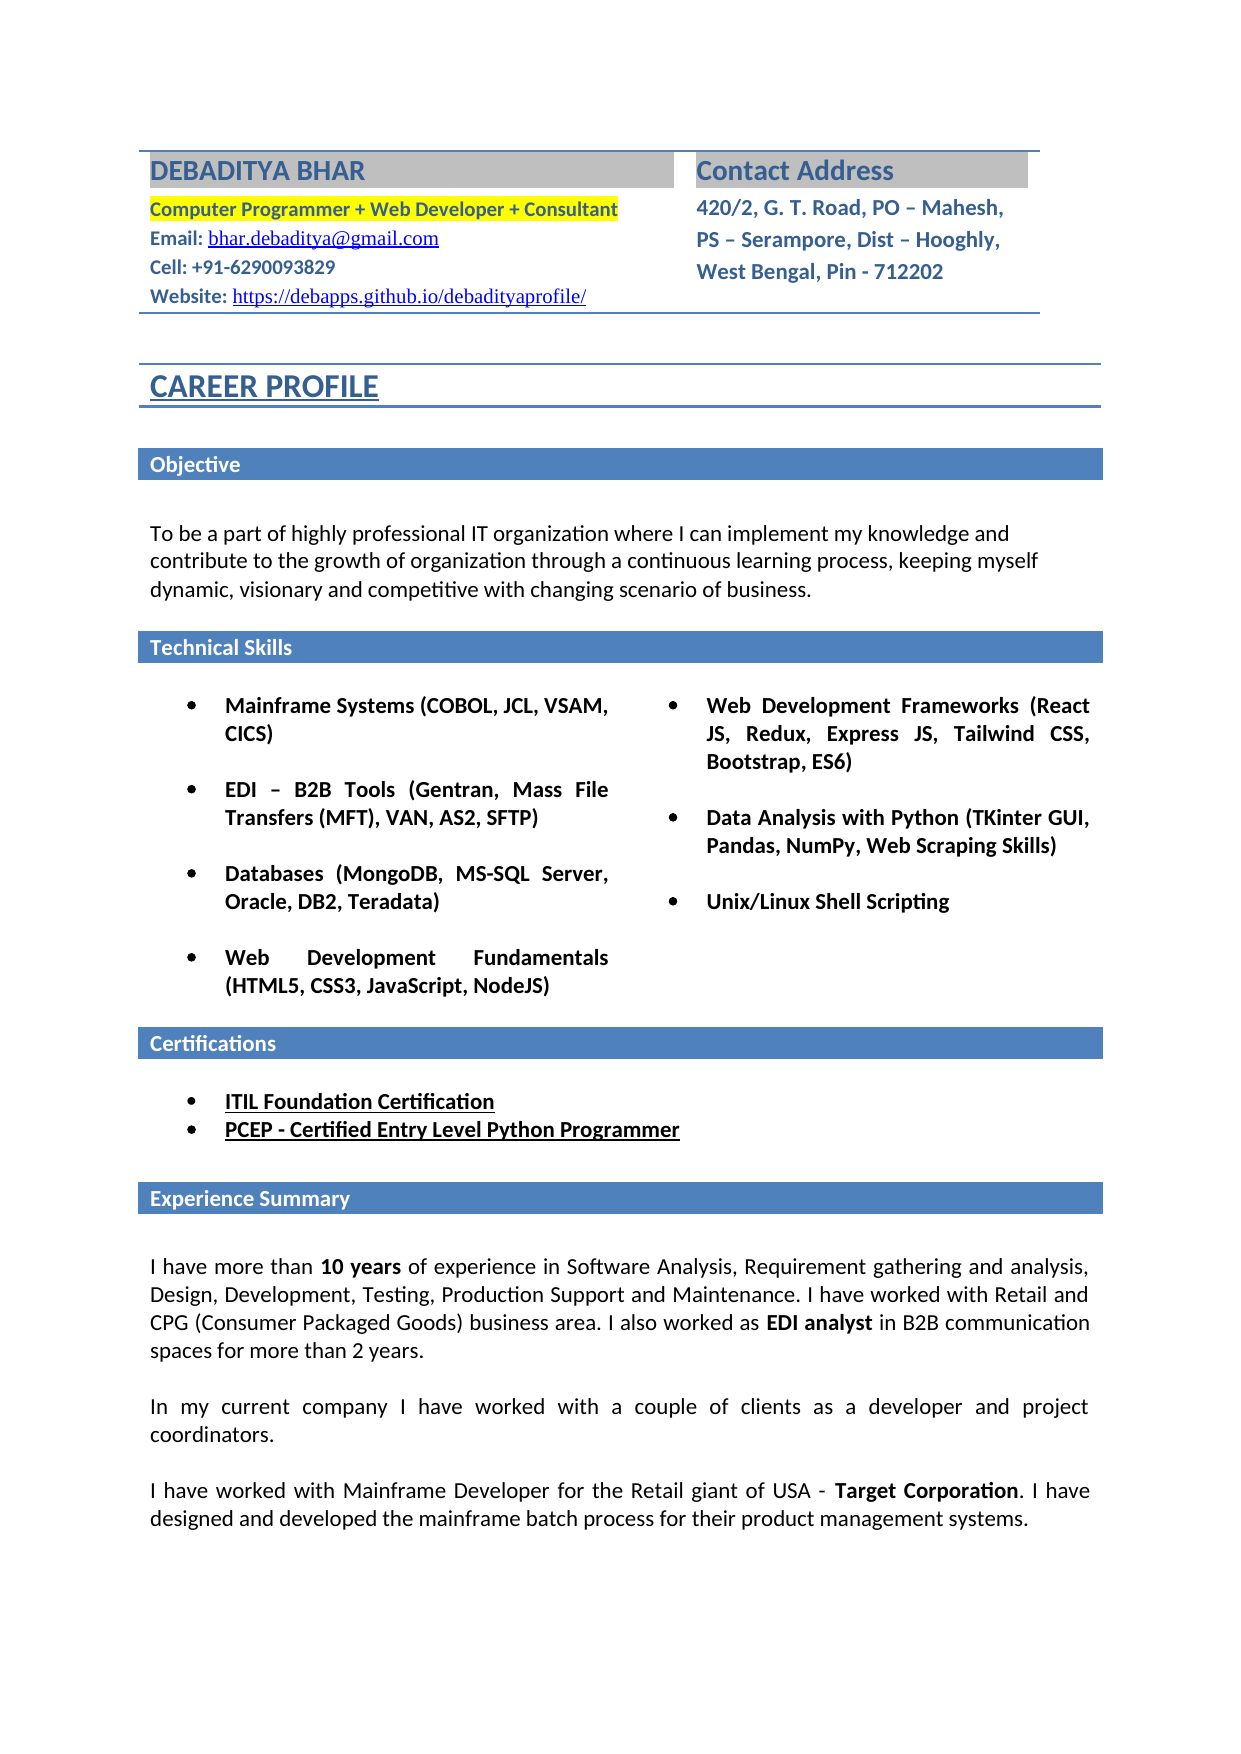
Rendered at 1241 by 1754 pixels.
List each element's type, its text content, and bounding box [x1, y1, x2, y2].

text I have worked with Mainframe Developer for the Retail giant of USA - Target Corporation. I have designed and developed the mainframe batch process for their product management systems. [150, 1476, 1090, 1532]
table_header Technical Skills [140, 633, 1100, 661]
table_header DEBADITYA BHAR Computer Programmer + Web Developer + Consultant Email: bhar.debaditya@gmail.com Cell: +91-6290093829 Website: https://debapps.github.io/debadityaprofile/ [139, 152, 685, 312]
table_header Experience Summary [140, 1184, 1100, 1212]
table_header Certifications [140, 1029, 1100, 1057]
table_header Objective [140, 450, 1100, 478]
text In my current company I have worked with a couple of clients as a developer and project coordinators. [150, 1392, 1090, 1448]
text To be a part of highly professional IT organization where I can implement my knowledge and contribute to the growth of organization through a continuous learning process, keeping myself dynamic, visionary and competitive with changing scenario of business. [150, 519, 1090, 603]
list PCEP - Certified Entry Level Python Programmer [187, 1115, 1090, 1143]
list ITIL Foundation Certification [187, 1087, 1090, 1115]
table_header Web Development Frameworks (React JS, Redux, Express JS, Tailwind CSS, Bootstrap, ES6) Data Analysis with Python (TKinter GUI, Pandas, NumPy, Web Scraping Skills) Unix/Linux Shell Scripting [620, 663, 1101, 1027]
text I have more than 10 years of experience in Software Analysis, Requirement gathering and analysis, Design, Development, Testing, Production Support and Maintenance. I have worked with Retail and CPG (Consumer Packaged Goods) business area. I also worked as EDI analyst in B2B communication spaces for more than 2 years. [150, 1252, 1090, 1364]
table_header Contact Address 420/2, G. T. Road, PO – Mahesh, PS – Serampore, Dist – Hooghly, West Bengal, Pin - 712202 [685, 152, 1039, 312]
table_header CAREER PROFILE [139, 365, 1101, 405]
table_header Mainframe Systems (COBOL, JCL, VSAM, CICS) EDI – B2B Tools (Gentran, Mass File Transfers (MFT), VAN, AS2, SFTP) Databases (MongoDB, MS-SQL Server, Oracle, DB2, Teradata) Web Development Fundamentals (HTML5, CSS3, JavaScript, NodeJS) [139, 663, 620, 1027]
